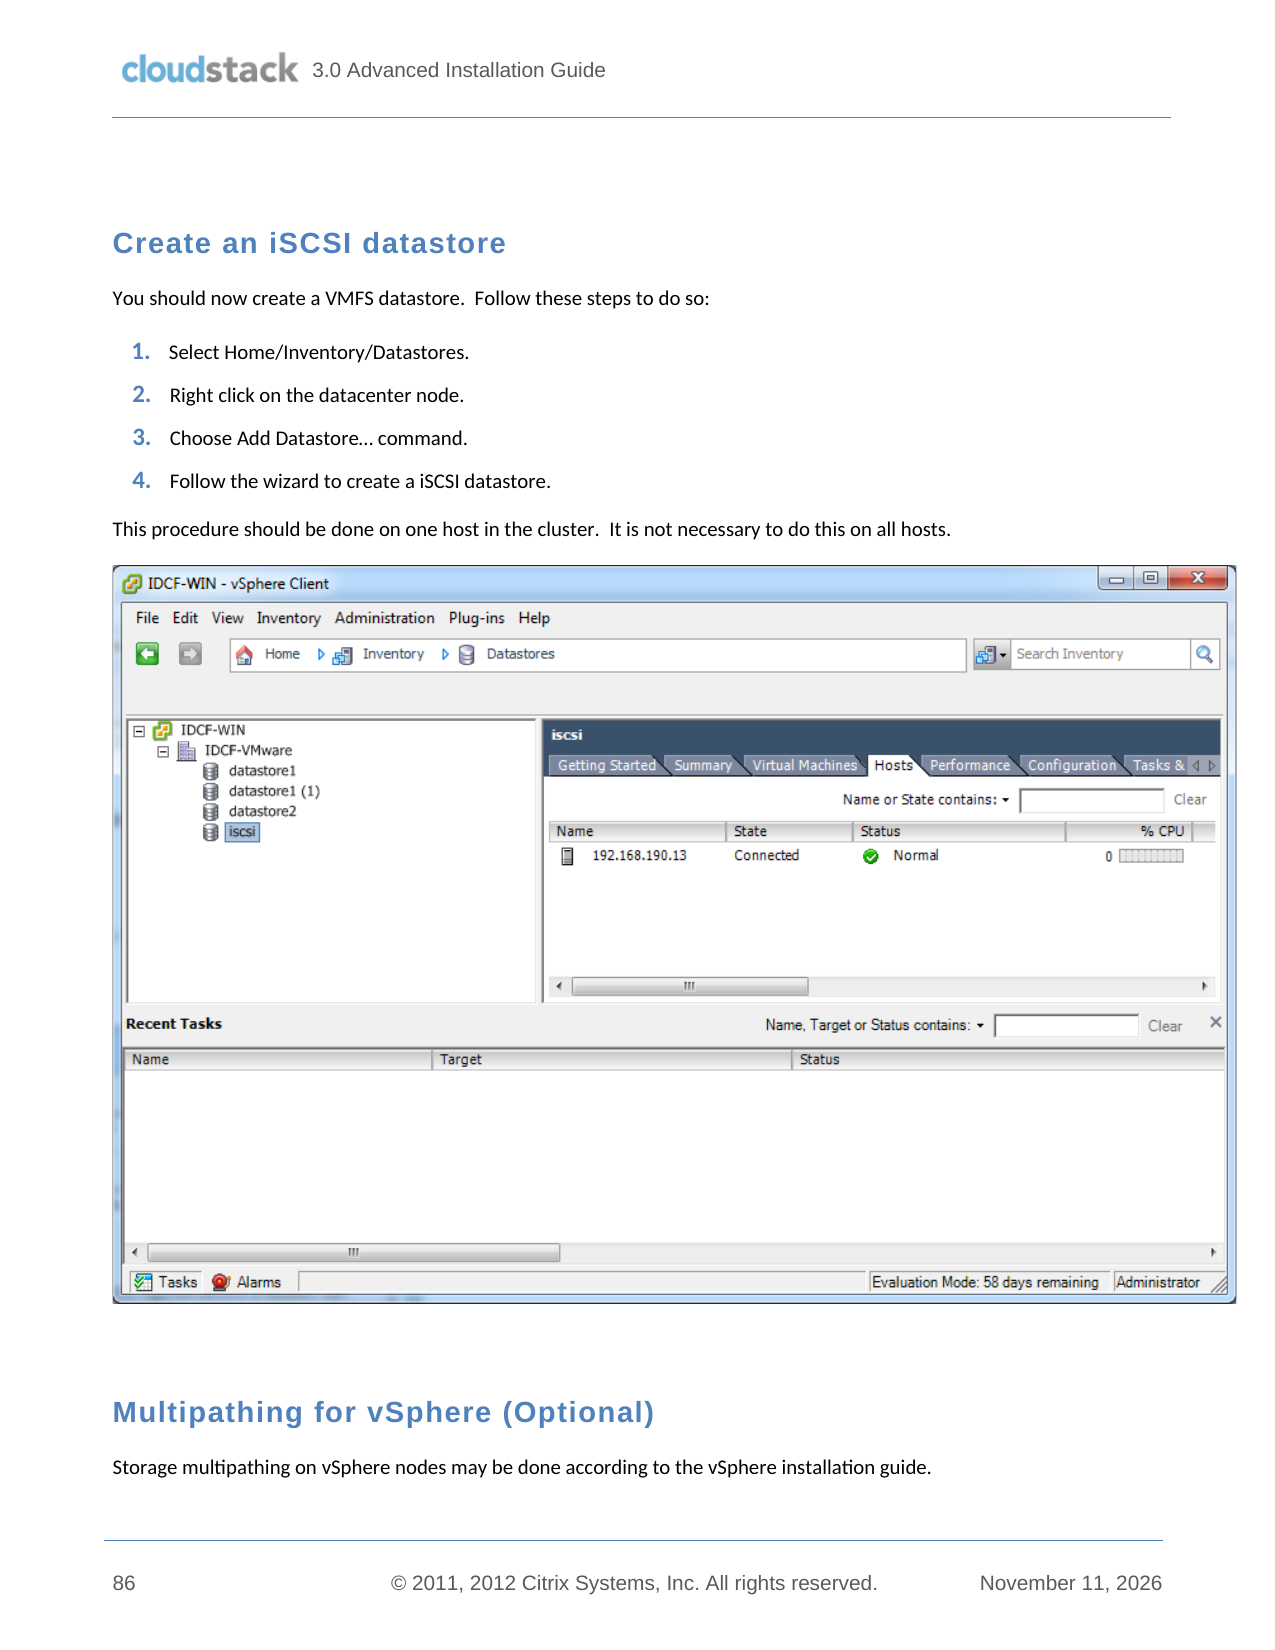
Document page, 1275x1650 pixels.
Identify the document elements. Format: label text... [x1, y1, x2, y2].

list Select Home/Inventory/Datastores. [131, 335, 1162, 366]
text This procedure should be done on one host in the cluster. It is not necessary to do this on all hosts. [112, 516, 1162, 541]
subtitle Create an iSCSI datastore [112, 226, 1162, 259]
picture [112, 45, 312, 95]
picture [112, 565, 1237, 1304]
text You should now create a VMFS datastore. Follow these steps to do so: [112, 285, 1162, 311]
list Follow the wizard to create a iSCSI datastore. [132, 464, 1162, 495]
list Choose Add Datastore… command. [132, 421, 1162, 452]
list Right click on the datacenter node. [132, 378, 1162, 409]
subtitle Multipathing for vSphere (Optional) [112, 1395, 1162, 1428]
text Storage multipathing on vSphere nodes may be done according to the vSphere installation guide. [112, 1454, 1162, 1480]
